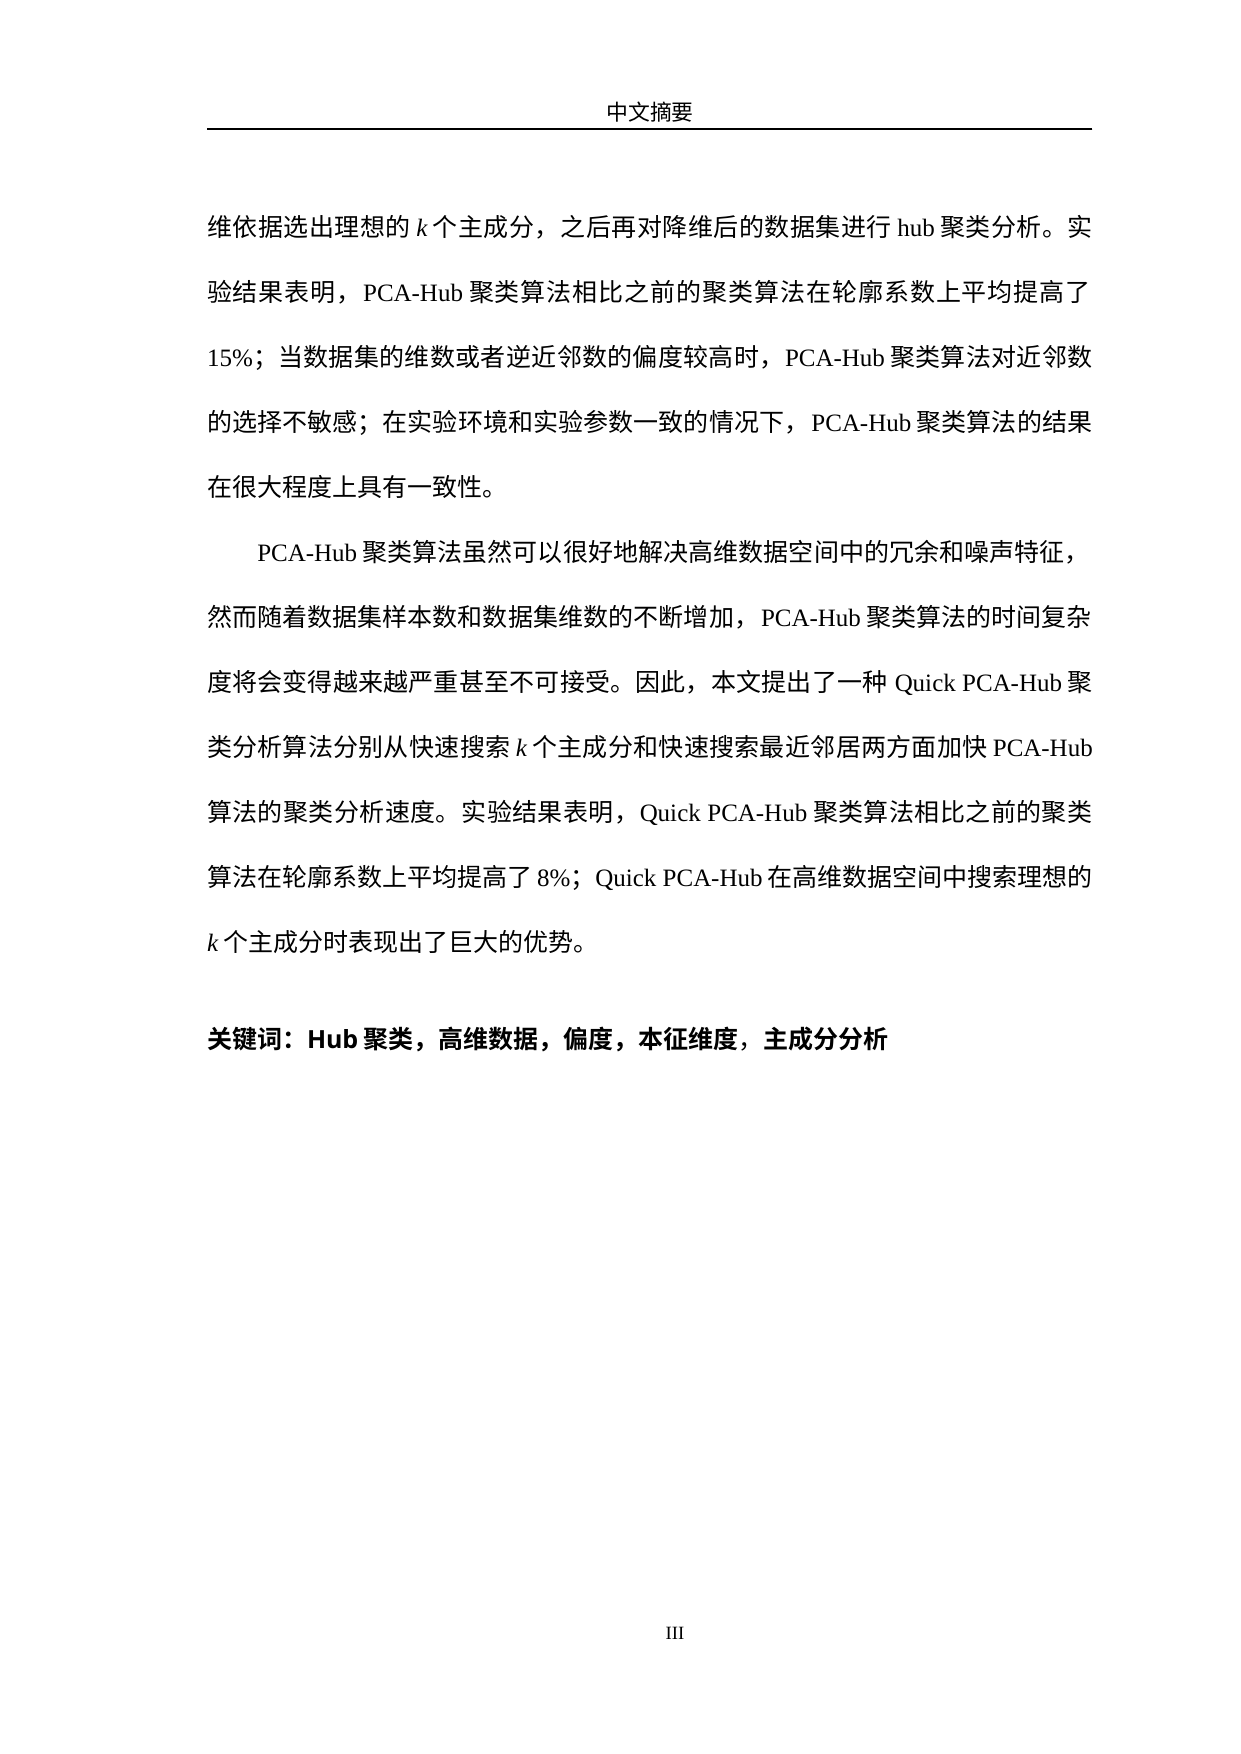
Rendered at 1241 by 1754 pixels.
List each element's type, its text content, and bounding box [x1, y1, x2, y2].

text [207, 193, 1092, 518]
text 关键词：Hub聚类，高维数据，偏度，本征维度，主成分分析 [207, 1005, 1092, 1070]
text PCA-Hub聚类算法虽然可以很好地解决高维数据空间中的冗余和噪声特征，然而随着数据集样本数和数据集维数的不断增加，PCA-Hub聚类算法的时间复杂度将会变得越来越严重甚至不可接受。因此，本文提出了一种Quick PCA-Hub聚类分析算法分别从快速搜索k个主成分和快速搜索最近邻居两方面加快PCA-Hub算法的聚类分析速度。实验结果表明，Quick PCA-Hub聚类算法相比之前的聚类算法在轮廓系数上平均提高了8%；Quick PCA-Hub在高维数据空间中搜索理想的k个主成分时表现出了巨大的优势。 [207, 518, 1092, 973]
